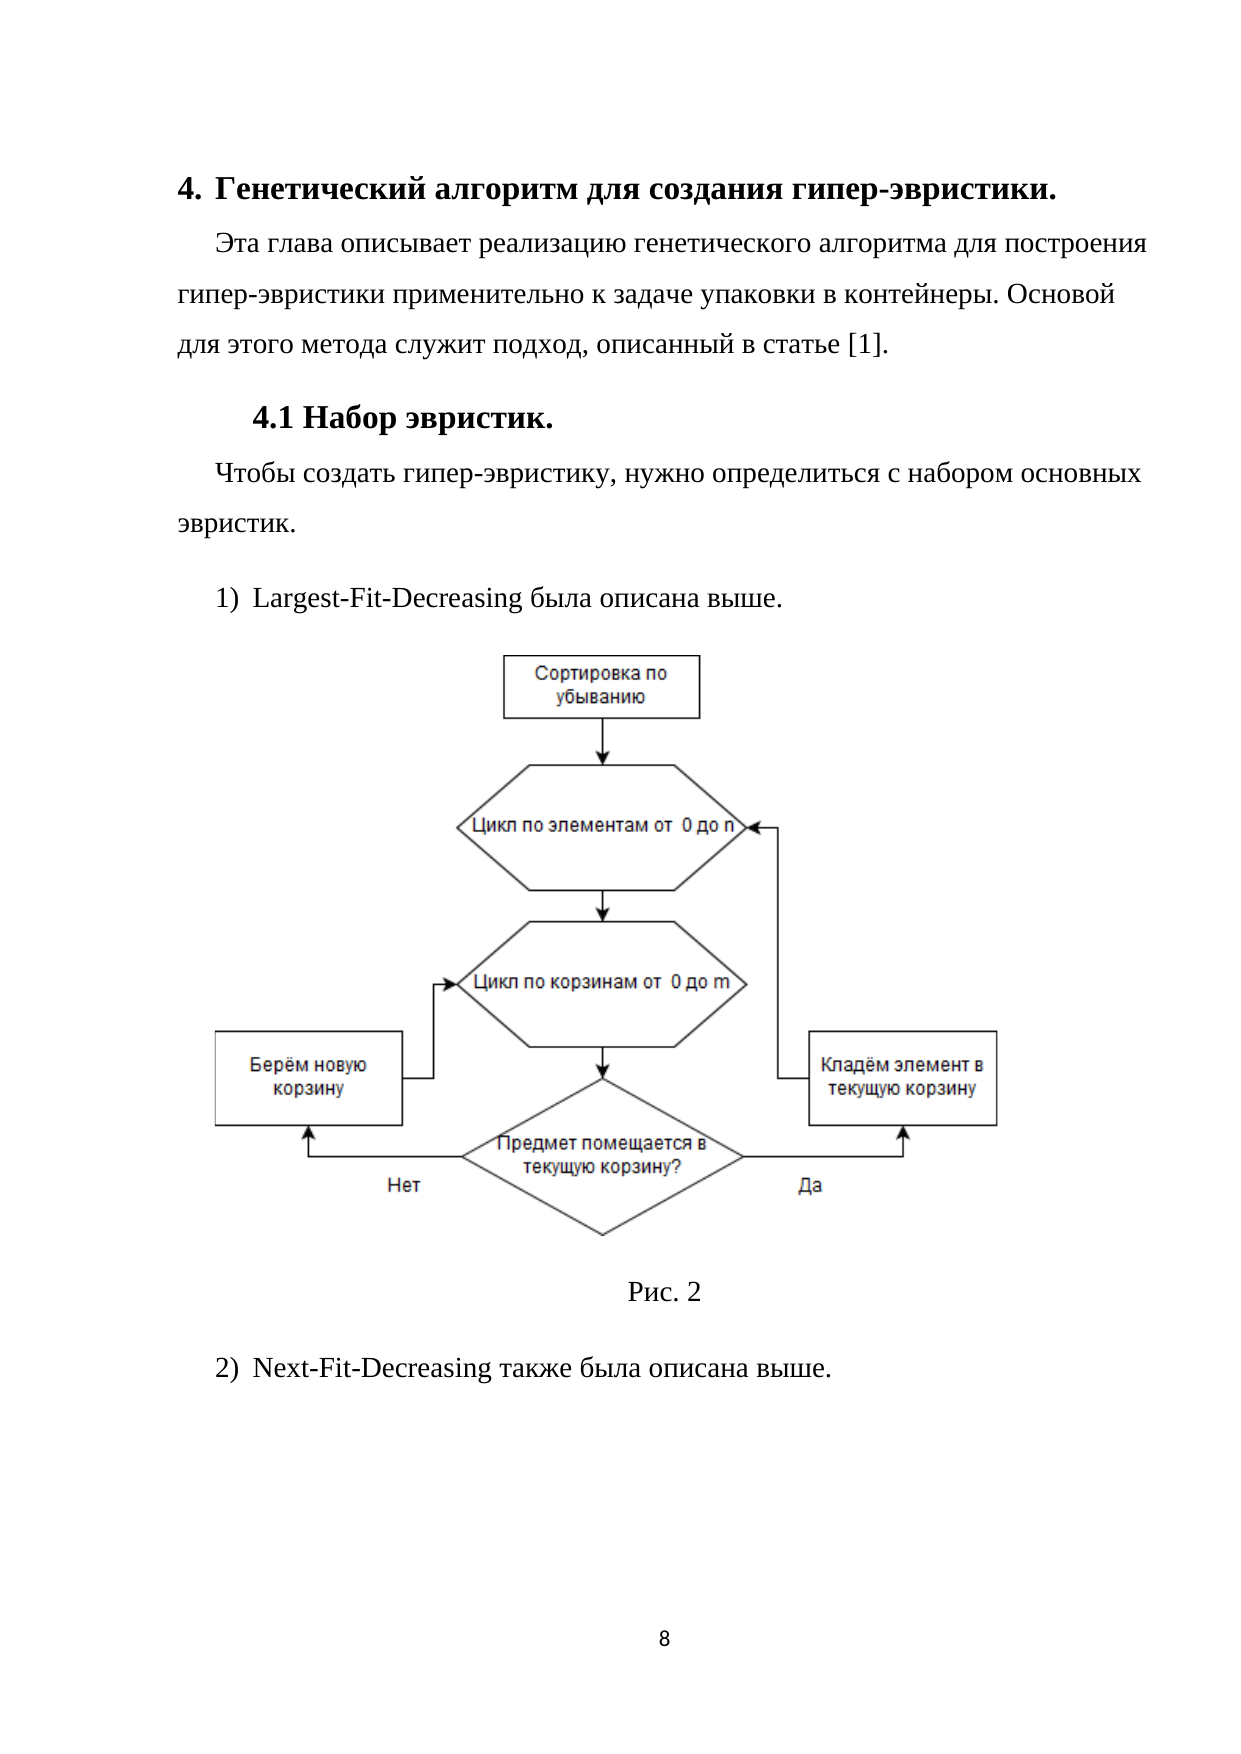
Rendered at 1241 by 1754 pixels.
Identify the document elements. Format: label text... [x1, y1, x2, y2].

text Рис. 2 [177, 1274, 1152, 1308]
subtitle Генетический алгоритм для создания гипер-эвристики. [177, 168, 1152, 206]
text Эта глава описывает реализацию генетического алгоритма для построения гипер-эвристики применительно к задаче упаковки в контейнеры. Основой для этого метода служит подход, описанный в статье [1]. [177, 226, 1152, 360]
text Чтобы создать гипер-эвристику, нужно определиться с набором основных эвристик. [177, 455, 1152, 539]
picture [214, 655, 998, 1236]
list Largest-Fit-Decreasing была описана выше. [215, 581, 1152, 614]
list Next-Fit-Decreasing также была описана выше. [215, 1350, 1152, 1383]
subtitle Набор эвристик. [252, 397, 1152, 436]
